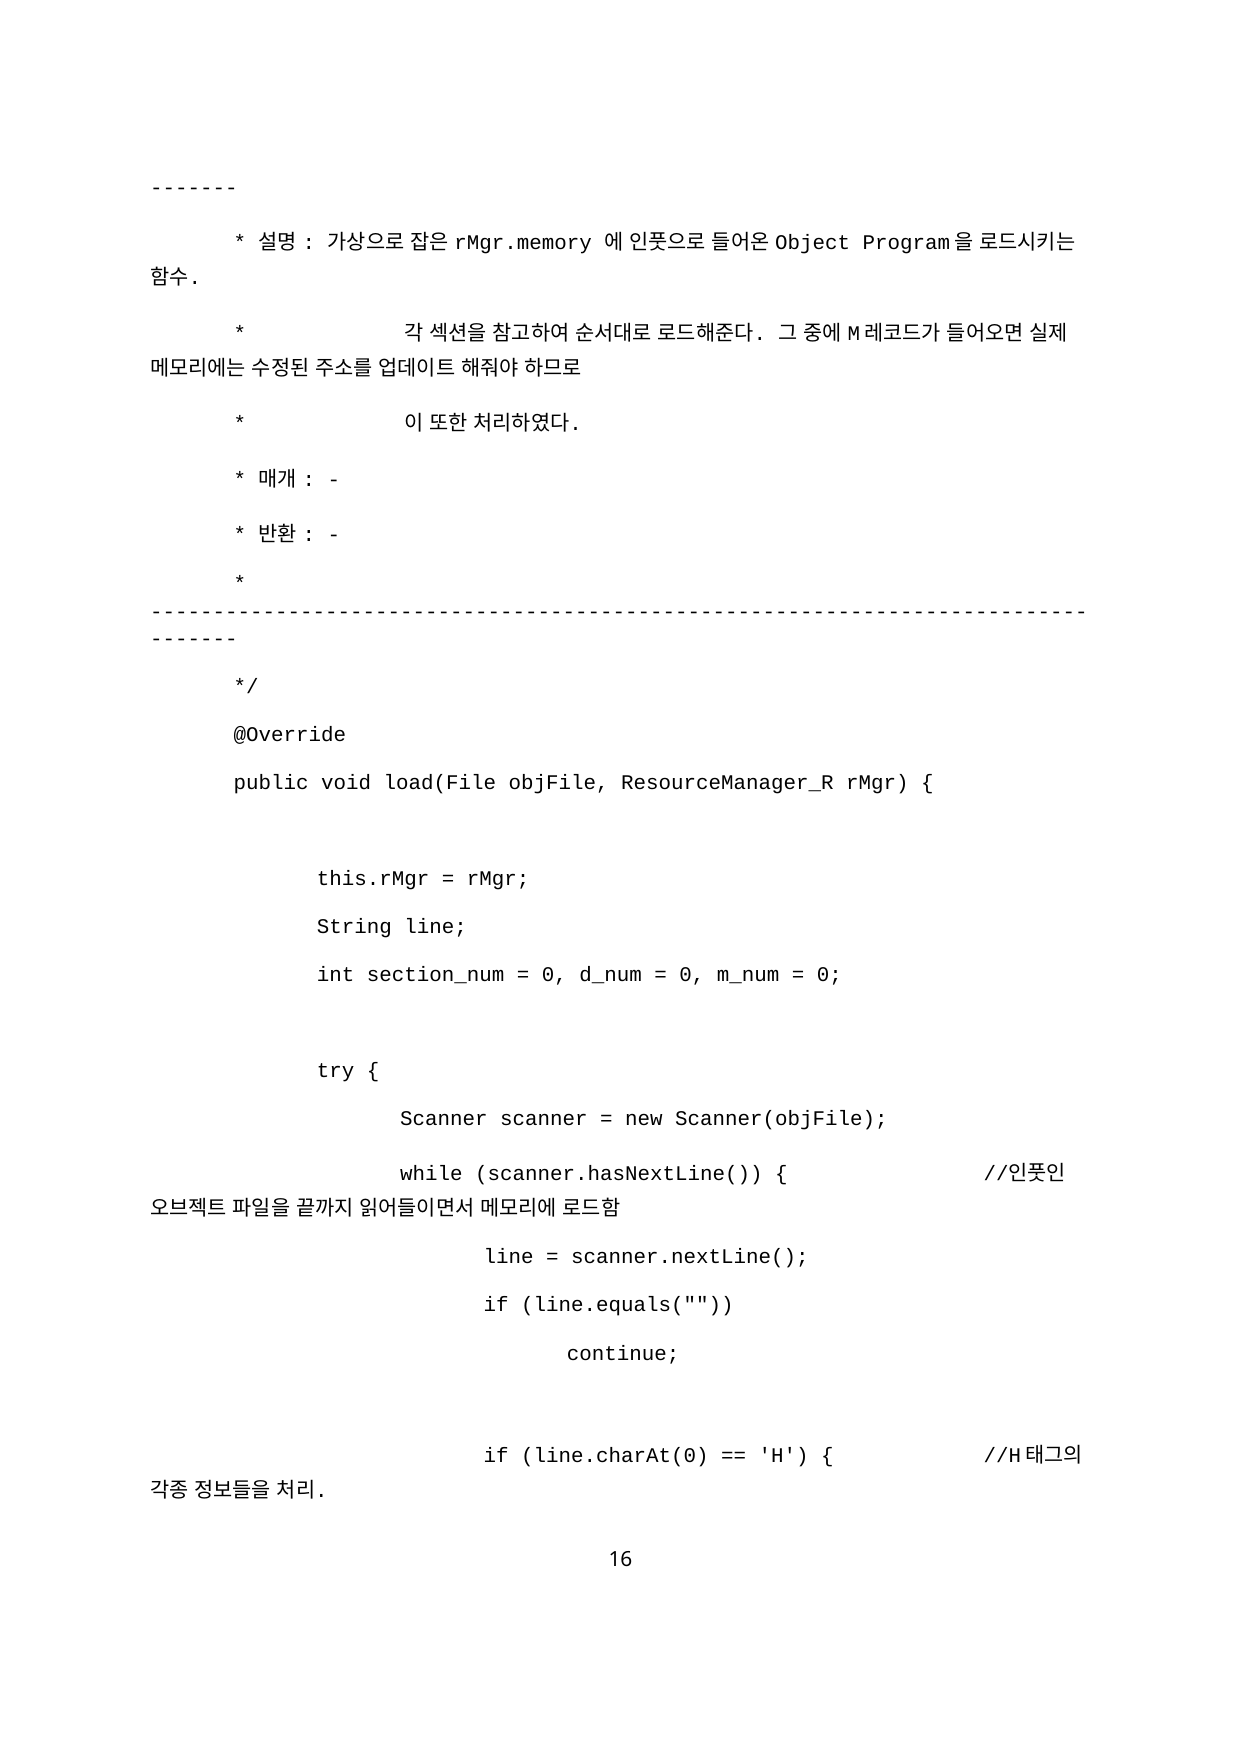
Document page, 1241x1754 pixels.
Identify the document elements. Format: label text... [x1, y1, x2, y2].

text * 설명 : 가상으로 잡은 rMgr.memory 에 인풋으로 들어온 Object Program을 로드시키는 함수. [150, 225, 1090, 291]
text String line; [150, 916, 1090, 939]
text while (scanner.hasNextLine()) { //인풋인 오브젝트 파일을 끝까지 읽어들이면서 메모리에 로드함 [150, 1156, 1090, 1221]
text * 각 섹션을 참고하여 순서대로 로드해준다. 그 중에 M레코드가 들어오면 실제 메모리에는 수정된 주소를 업데이트 해줘야 하므로 [150, 316, 1090, 381]
text line = scanner.nextLine(); [150, 1246, 1090, 1270]
text Scanner scanner = new Scanner(objFile); [150, 1108, 1090, 1132]
text int section_num = 0, d_num = 0, m_num = 0; [150, 964, 1090, 988]
text * 이 또한 처리하였다. [150, 406, 1090, 437]
text * ---------------------------------------------------------------------------------- [150, 573, 1090, 651]
text */ [150, 676, 1090, 699]
text continue; [150, 1342, 1090, 1366]
text * 매개 : - [150, 462, 1090, 492]
text @Override [150, 724, 1090, 747]
text this.rMgr = rMgr; [150, 868, 1090, 892]
text * 반환 : - [150, 518, 1090, 548]
text if (line.charAt(0) == 'H') { //H태그의 각종 정보들을 처리. [150, 1438, 1090, 1504]
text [150, 177, 1090, 201]
text public void load(File objFile, ResourceManager_R rMgr) { [150, 772, 1090, 796]
text if (line.equals("")) [150, 1294, 1090, 1318]
text try { [150, 1060, 1090, 1084]
